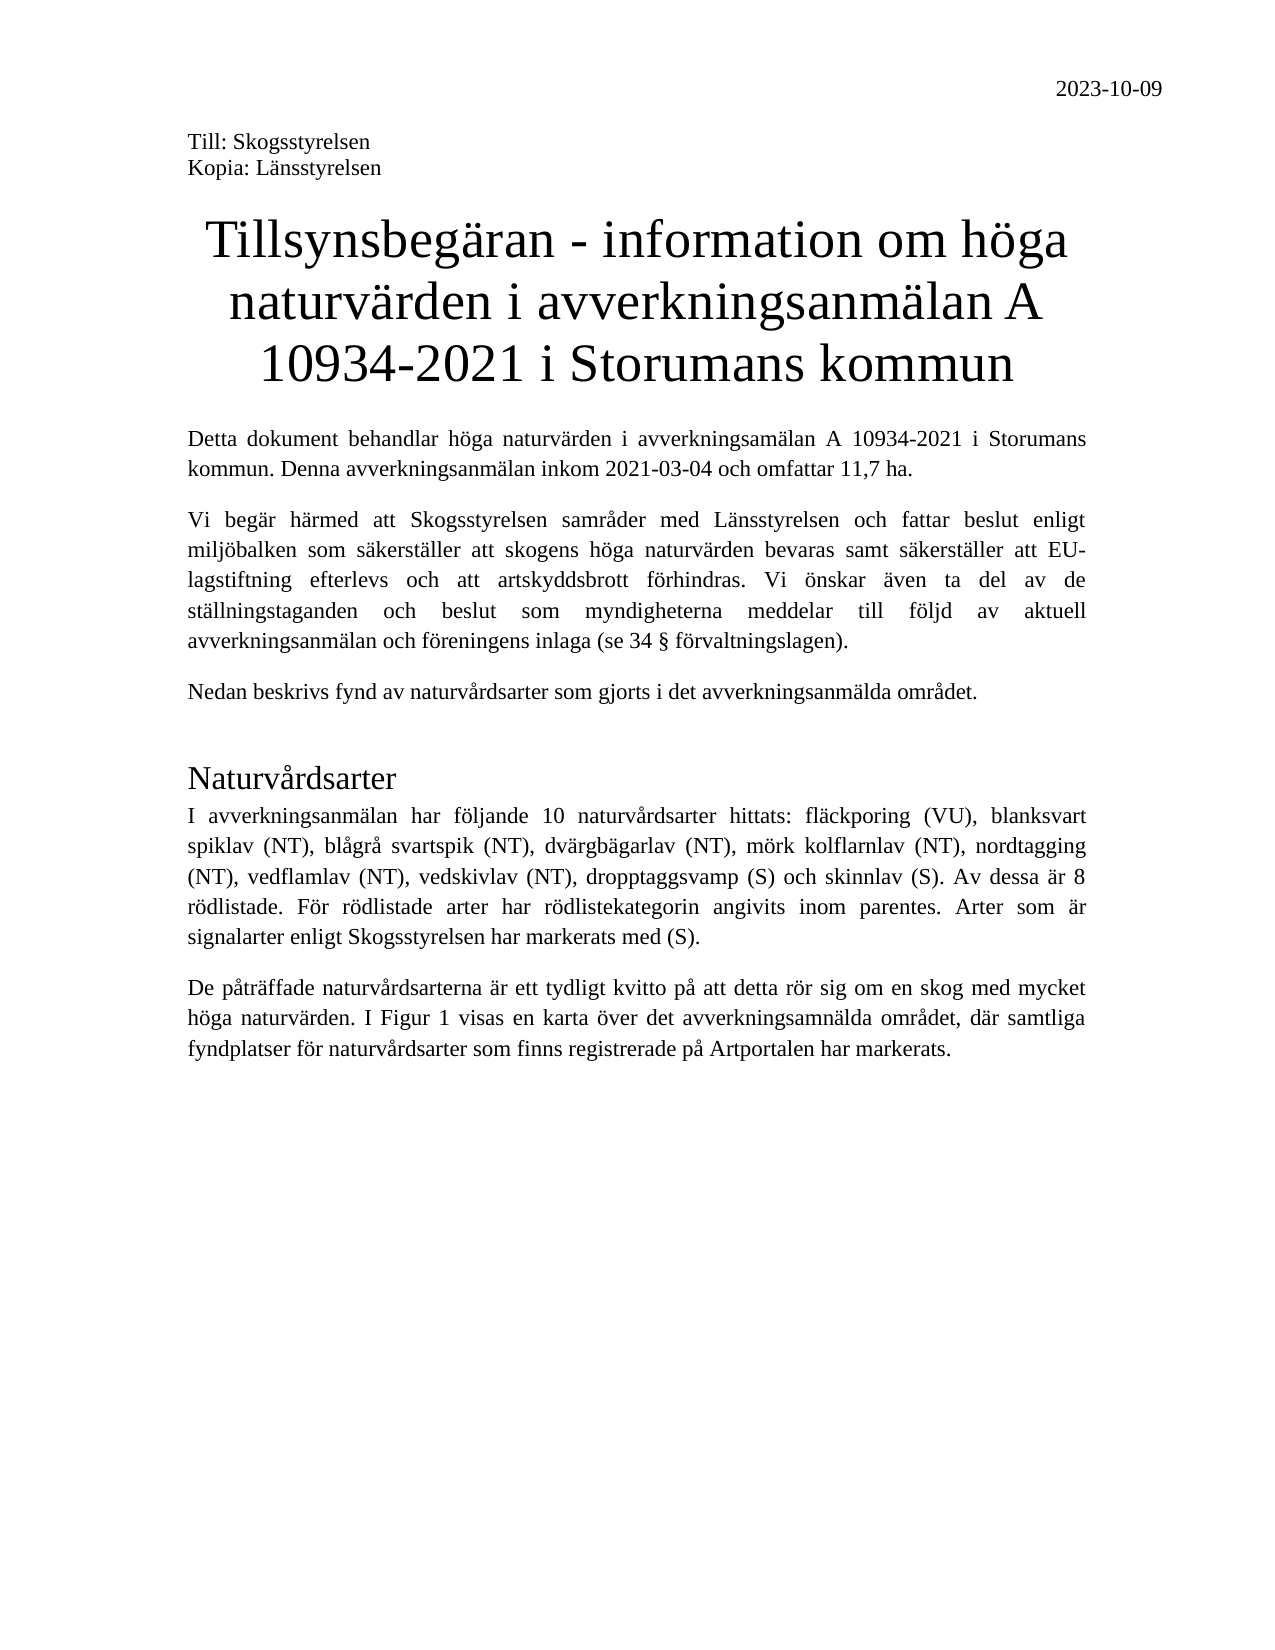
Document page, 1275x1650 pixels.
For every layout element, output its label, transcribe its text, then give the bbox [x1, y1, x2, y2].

subtitle Naturvårdsarter [187, 758, 1087, 797]
title Tillsynsbegäran - information om höga naturvärden i avverkningsanmälan A 10934-2021 i Storumans kommun [187, 207, 1087, 394]
text Vi begär härmed att Skogsstyrelsen samråder med Länsstyrelsen och fattar beslut enligt miljöbalken som säkerställer att skogens höga naturvärden bevaras samt säkerställer att EU-lagstiftning efterlevs och att artskyddsbrott förhindras. Vi önskar även ta del av de ställningstaganden och beslut som myndigheterna meddelar till följd av aktuell avverkningsanmälan och föreningens inlaga (se 34 § förvaltningslagen). [187, 506, 1087, 653]
text Nedan beskrivs fynd av naturvårdsarter som gjorts i det avverkningsanmälda området. [187, 678, 1087, 704]
text I avverkningsanmälan har följande 10 naturvårdsarter hittats: fläckporing (VU), blanksvart spiklav (NT), blågrå svartspik (NT), dvärgbägarlav (NT), mörk kolflarnlav (NT), nordtagging (NT), vedflamlav (NT), vedskivlav (NT), dropptaggsvamp (S) och skinnlav (S). Av dessa är 8 rödlistade. För rödlistade arter har rödlistekategorin angivits inom parentes. Arter som är signalarter enligt Skogsstyrelsen har markerats med (S). [187, 802, 1087, 949]
text Detta dokument behandlar höga naturvärden i avverkningsamälan A 10934-2021 i Storumans kommun. Denna avverkningsanmälan inkom 2021-03-04 och omfattar 11,7 ha. [187, 425, 1087, 481]
text De påträffade naturvårdsarterna är ett tydligt kvitto på att detta rör sig om en skog med mycket höga naturvärden. I Figur 1 visas en karta över det avverkningsamnälda området, där samtliga fyndplatser för naturvårdsarter som finns registrerade på Artportalen har markerats. [187, 974, 1087, 1061]
